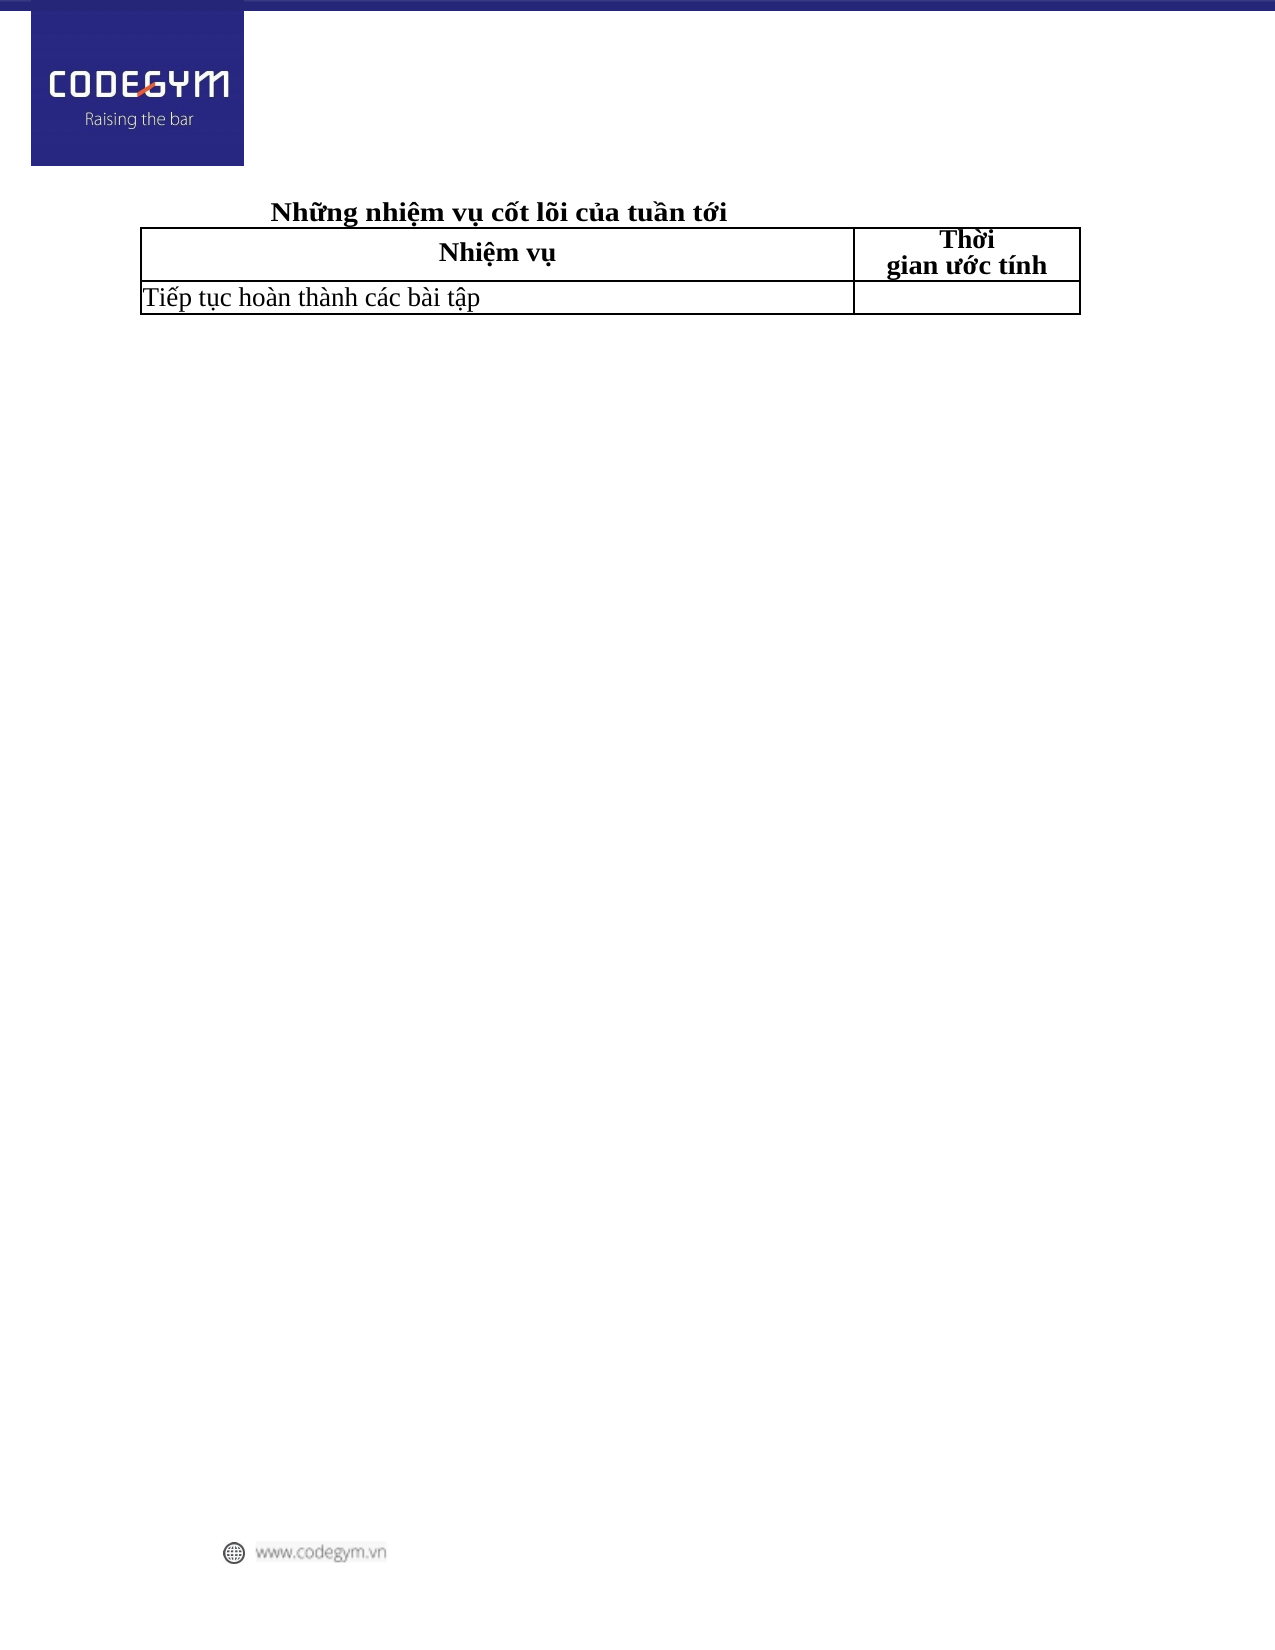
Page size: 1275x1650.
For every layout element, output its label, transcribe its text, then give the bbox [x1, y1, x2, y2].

picture [223, 1535, 1246, 1637]
table_cell [855, 282, 1079, 313]
table_header Nhiệm vụ [142, 229, 853, 279]
table_header Thời gian ước tính [855, 229, 1079, 279]
subtitle Những nhiệm vụ cốt lõi của tuần tới [270, 196, 1131, 227]
picture [0, 0, 1275, 166]
table_cell Tiếp tục hoàn thành các bài tập [142, 282, 853, 313]
